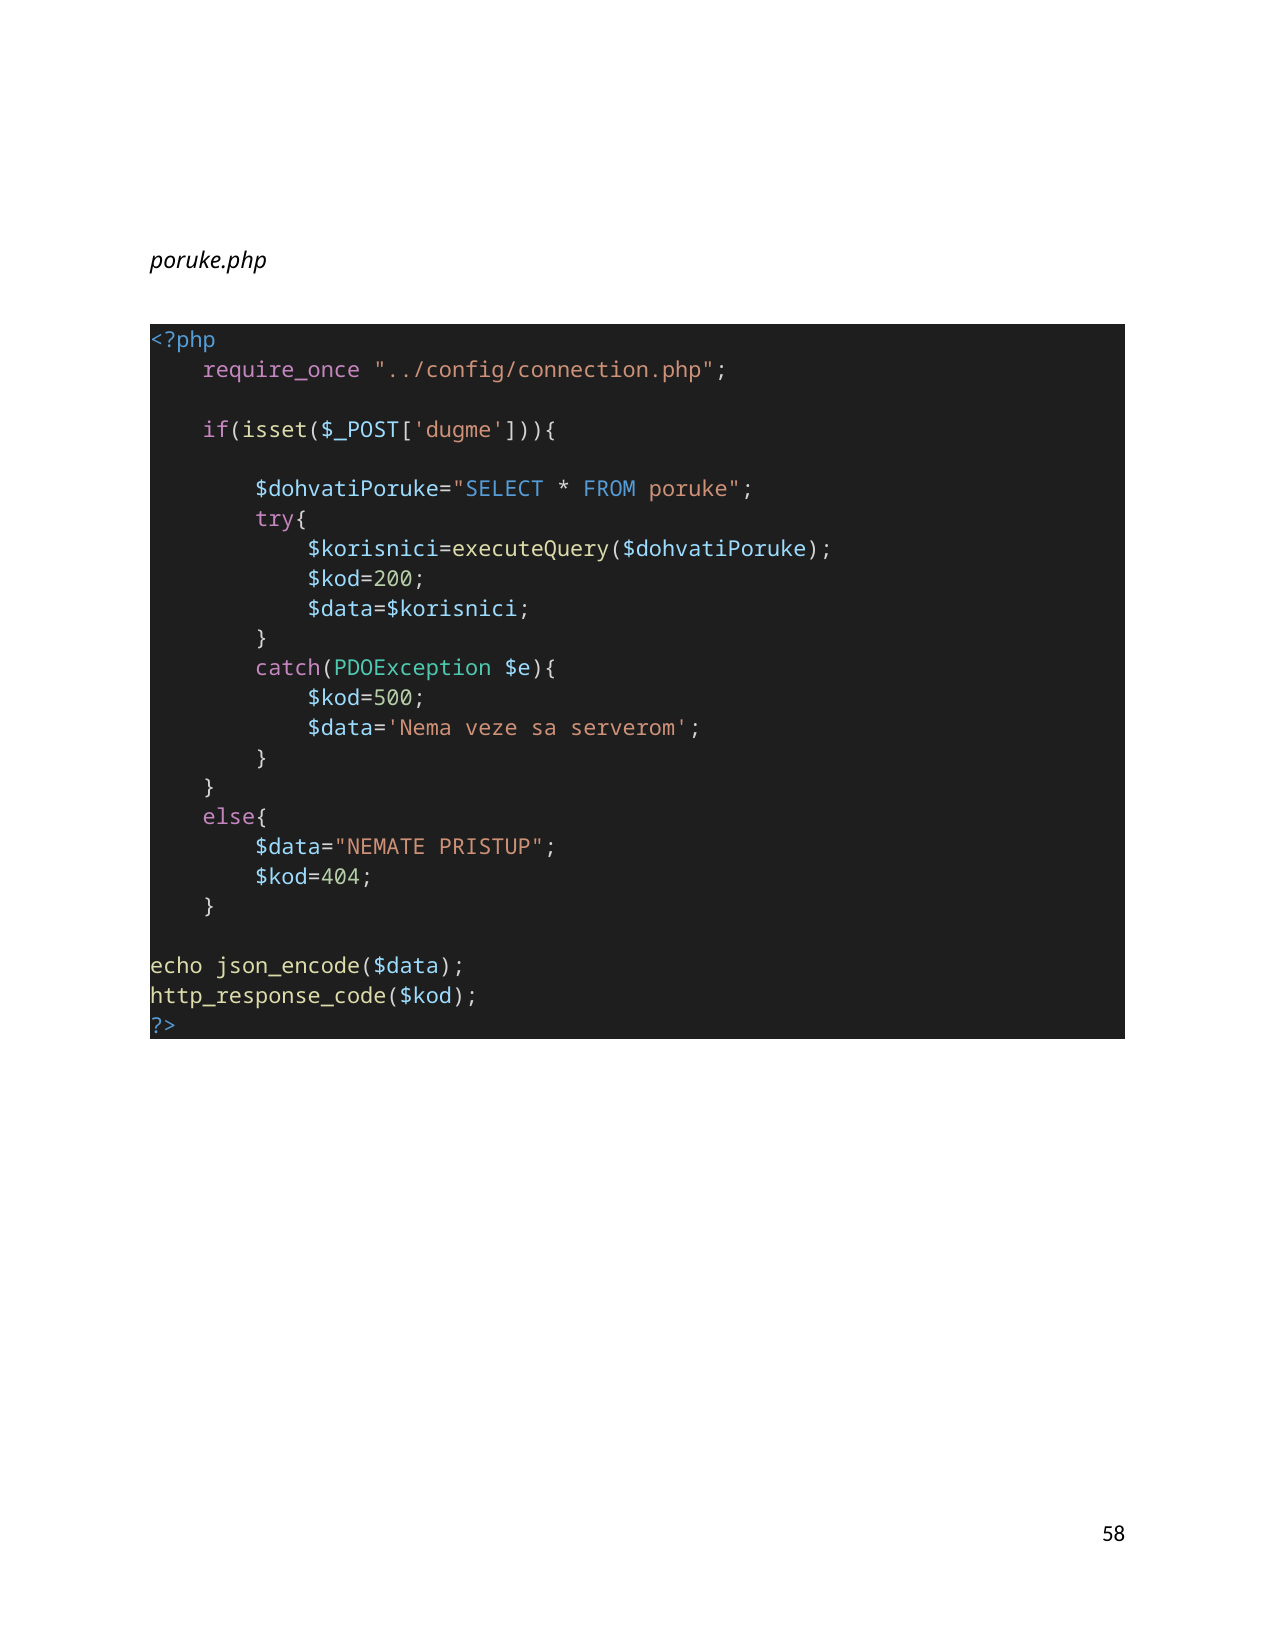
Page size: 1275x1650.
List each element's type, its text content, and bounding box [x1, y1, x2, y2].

text $korisnici=executeQuery($dohvatiPoruke); [150, 533, 1125, 563]
text catch(PDOException $e){ [150, 652, 1125, 682]
text <?php [150, 324, 1125, 354]
text } [150, 741, 1125, 771]
text else{ [150, 801, 1125, 831]
text } [150, 771, 1125, 801]
text $kod=200; [150, 563, 1125, 592]
text if(isset($_POST['dugme'])){ [150, 414, 1125, 443]
text $kod=500; [150, 682, 1125, 712]
text require_once "../config/connection.php"; [150, 354, 1125, 384]
text http_response_code($kod); [150, 980, 1125, 1009]
text ?> [150, 1009, 1125, 1039]
text echo json_encode($data); [150, 950, 1125, 980]
text $data='Nema veze sa serverom'; [150, 712, 1125, 741]
text $data=$korisnici; [150, 592, 1125, 622]
text $dohvatiPoruke="SELECT * FROM poruke"; [150, 473, 1125, 503]
text $kod=404; [150, 861, 1125, 890]
text try{ [150, 503, 1125, 533]
text } [150, 622, 1125, 652]
text } [150, 890, 1125, 920]
subtitle poruke.php [150, 244, 1125, 275]
text $data="NEMATE PRISTUP"; [150, 831, 1125, 861]
